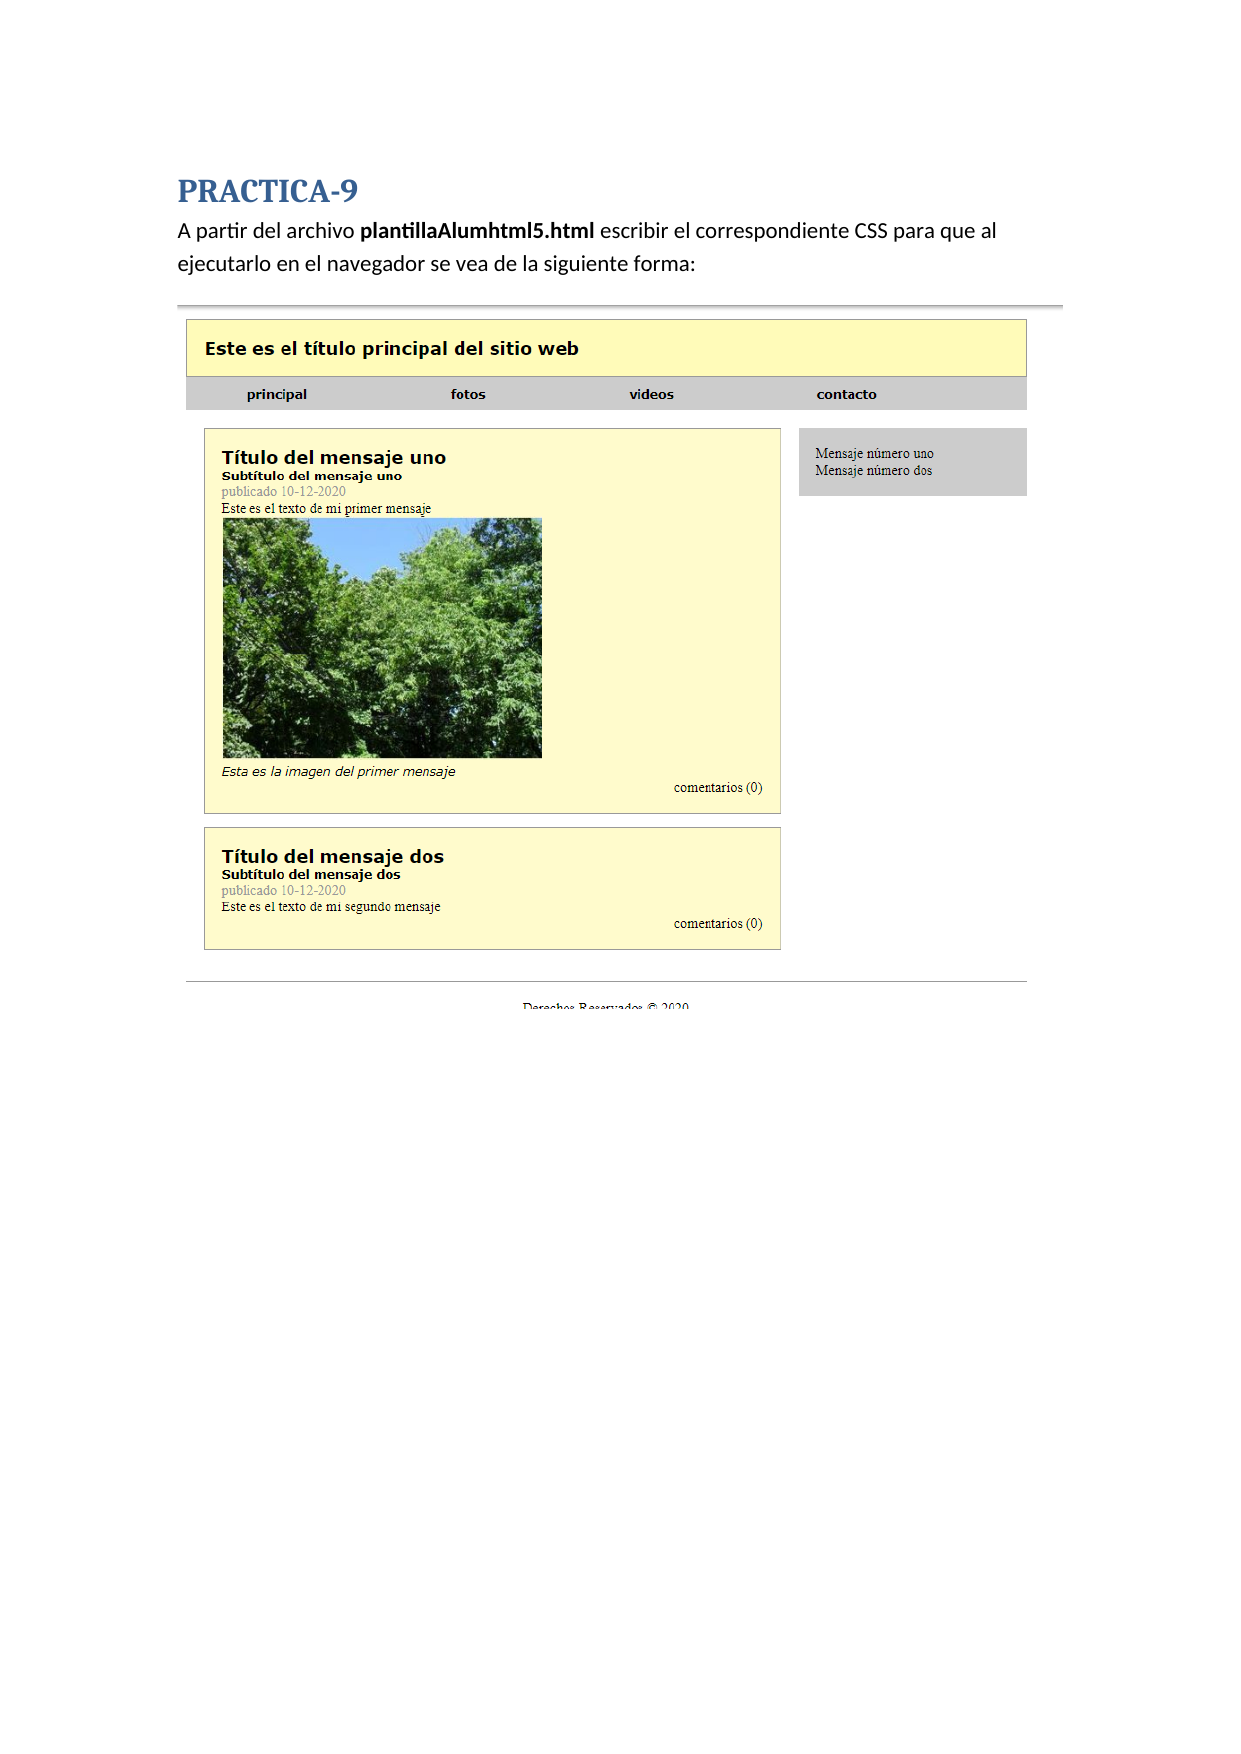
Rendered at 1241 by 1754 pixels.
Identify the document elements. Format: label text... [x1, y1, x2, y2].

subtitle PRACTICA-9 [177, 173, 1063, 211]
picture [177, 301, 1063, 1009]
text A partir del archivo plantillaAlumhtml5.html escribir el correspondiente CSS para que al ejecutarlo en el navegador se vea de la siguiente forma: [177, 217, 1063, 277]
